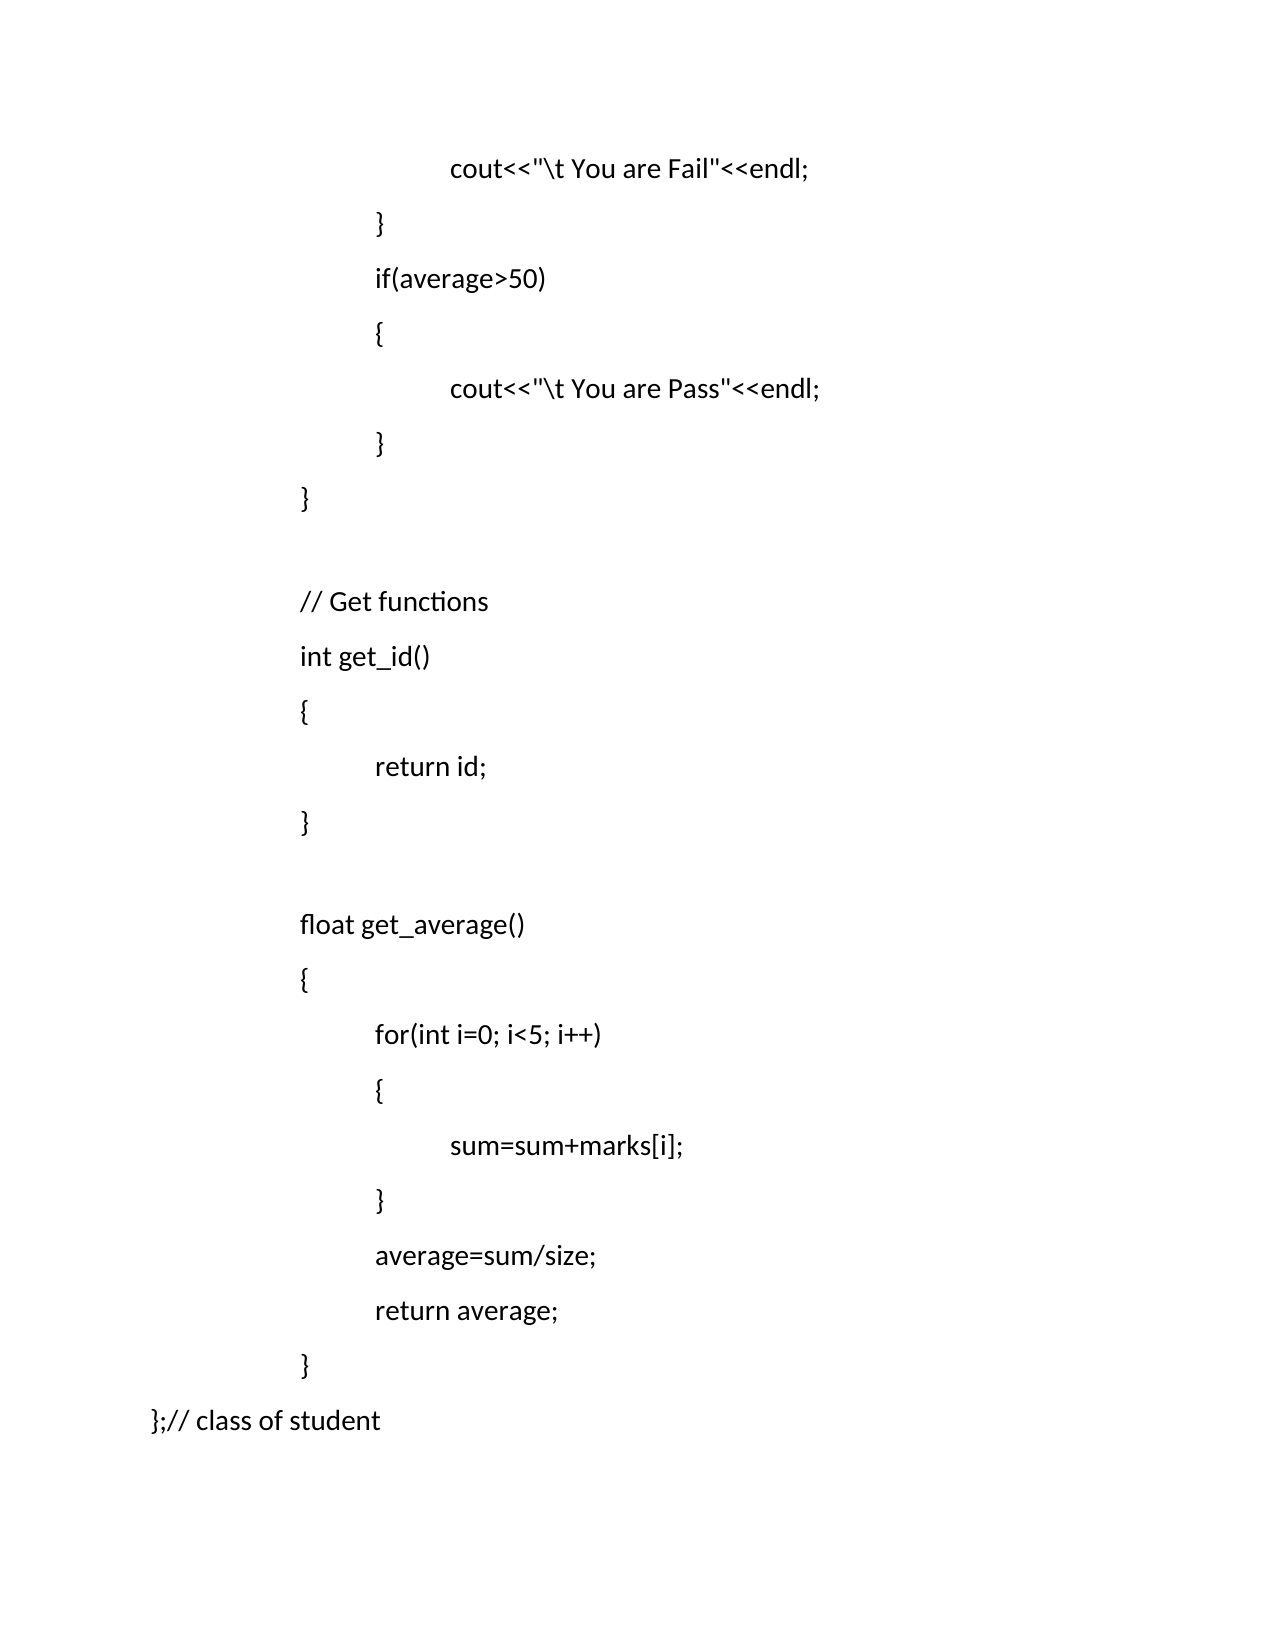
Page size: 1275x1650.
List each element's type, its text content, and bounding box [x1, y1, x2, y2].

text cout<<"\t You are Pass"<<endl; [150, 370, 1125, 406]
text { [150, 693, 1125, 729]
text } [150, 1347, 1125, 1383]
text return id; [150, 748, 1125, 784]
text cout<<"\t You are Fail"<<endl; [150, 150, 1125, 186]
text // Get functions [150, 583, 1125, 619]
text if(average>50) [150, 260, 1125, 296]
text int get_id() [150, 638, 1125, 674]
text } [150, 1182, 1125, 1217]
text } [150, 804, 1125, 839]
text };// class of student [150, 1402, 1125, 1438]
text { [150, 961, 1125, 997]
text } [150, 426, 1125, 461]
text float get_average() [150, 906, 1125, 942]
text } [150, 481, 1125, 516]
text return average; [150, 1292, 1125, 1328]
text for(int i=0; i<5; i++) [150, 1016, 1125, 1052]
text { [150, 1072, 1125, 1107]
text sum=sum+marks[i]; [150, 1127, 1125, 1162]
text { [150, 315, 1125, 351]
text } [150, 205, 1125, 241]
text average=sum/size; [150, 1237, 1125, 1272]
